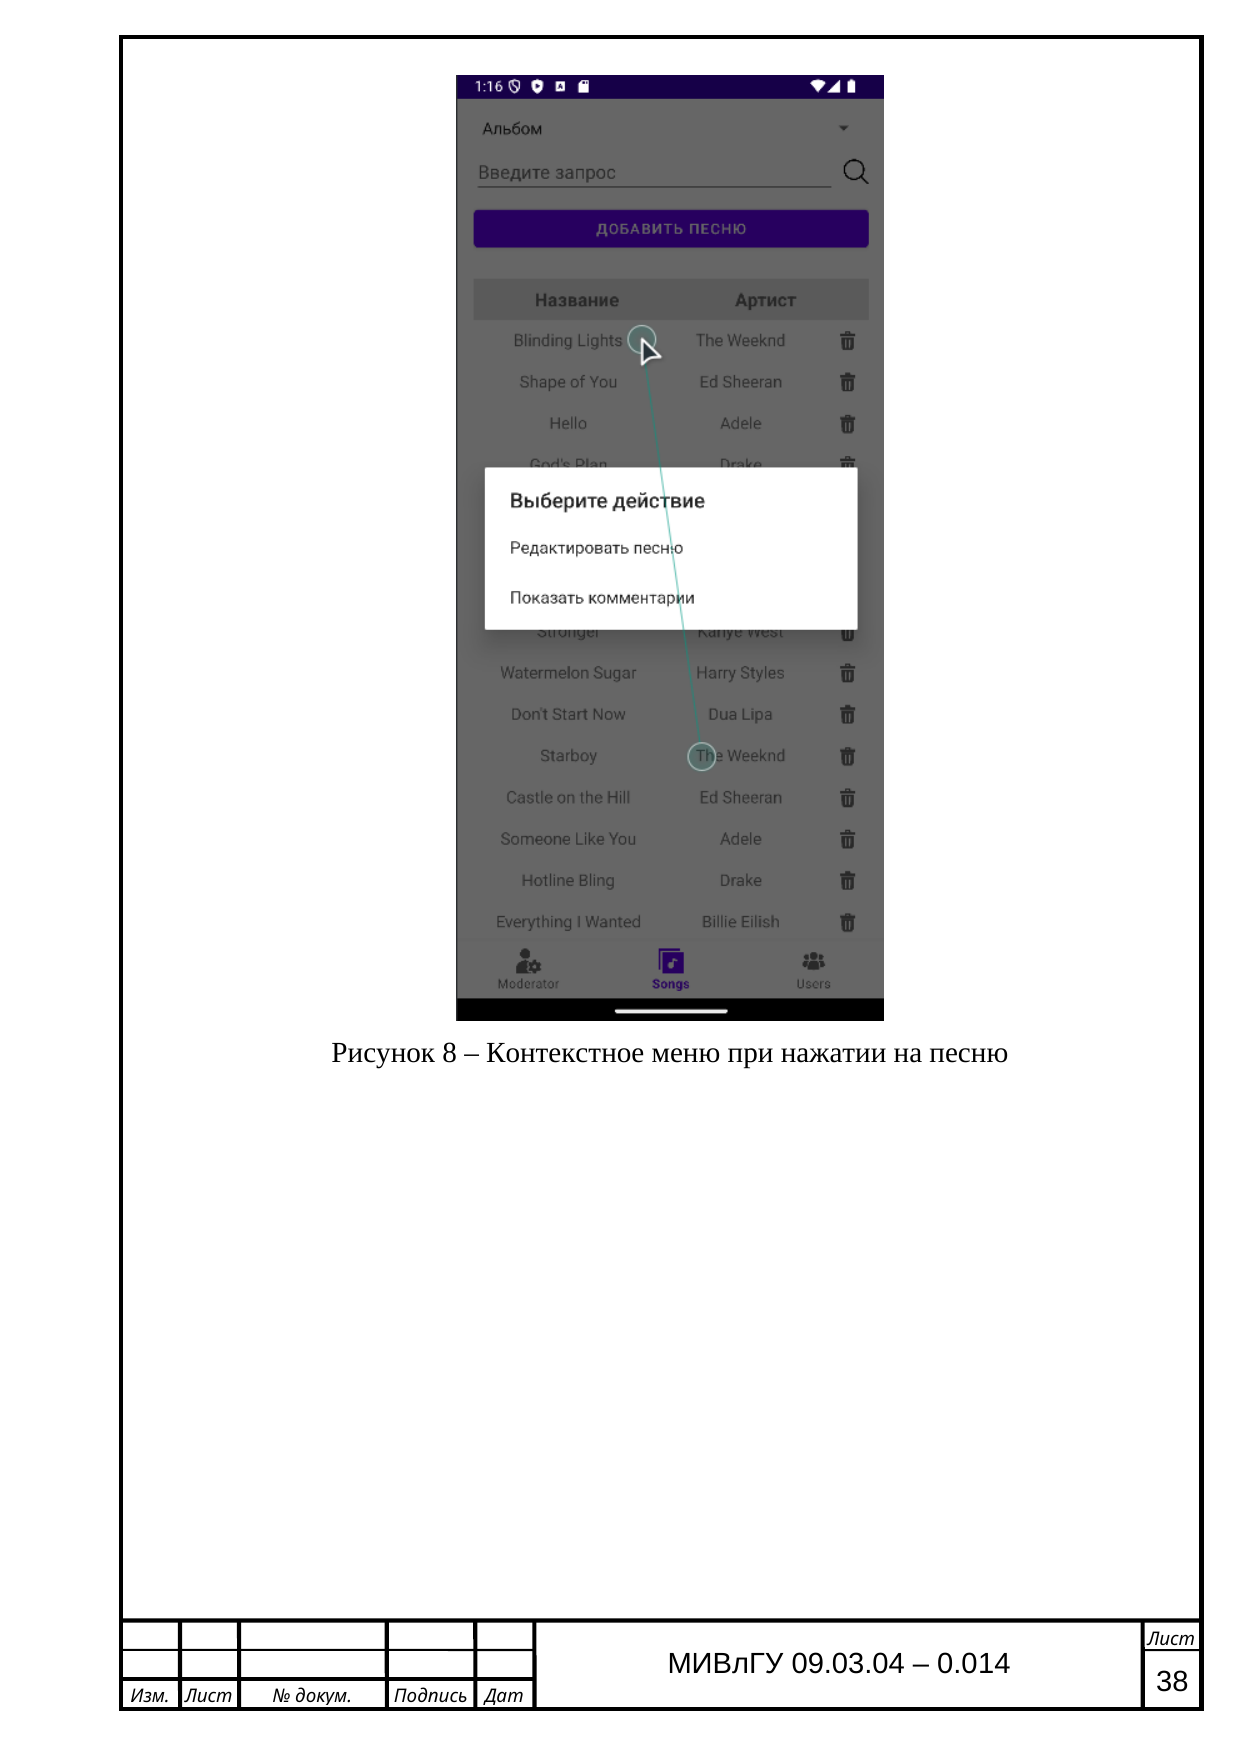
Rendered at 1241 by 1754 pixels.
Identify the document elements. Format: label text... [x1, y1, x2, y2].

picture [456, 75, 884, 1021]
text Рисунок 8 – Контекстное меню при нажатии на песню [150, 1035, 1190, 1068]
